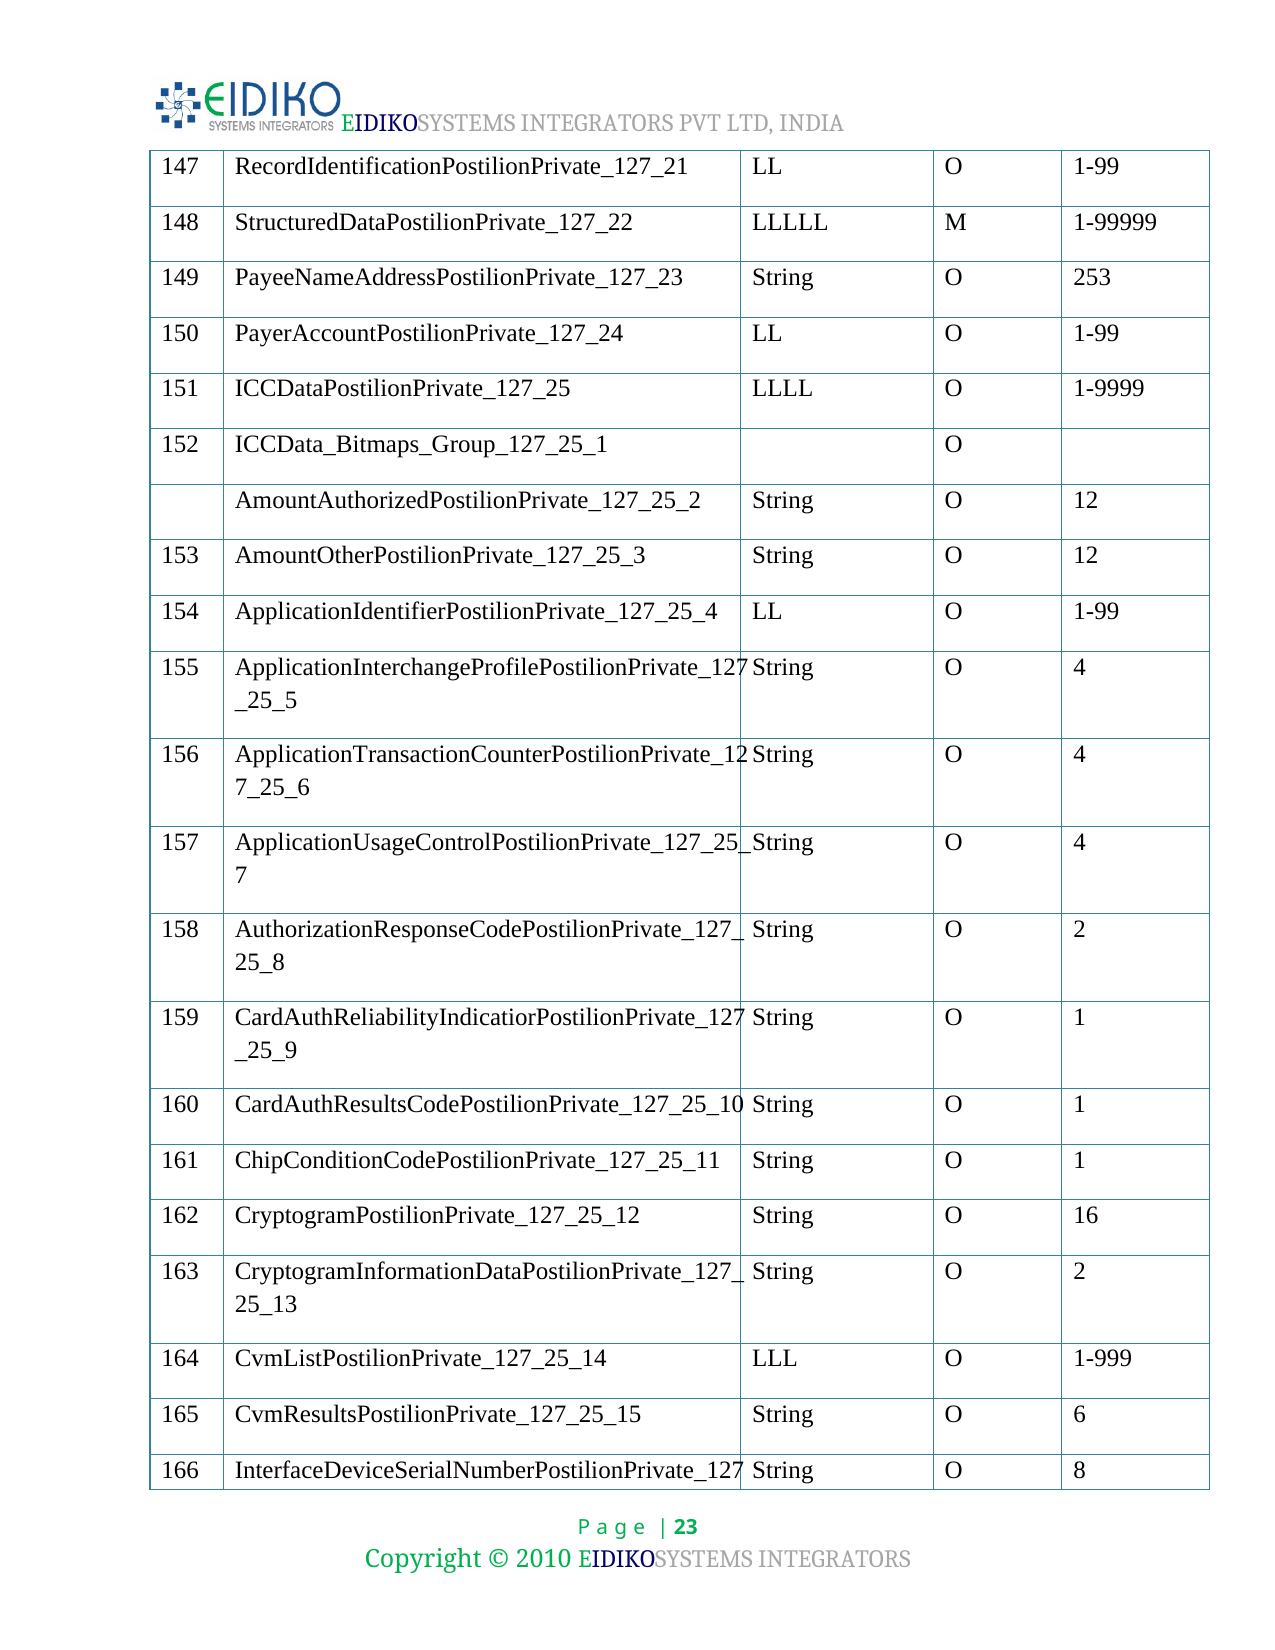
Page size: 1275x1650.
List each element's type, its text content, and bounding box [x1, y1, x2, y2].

table_cell O [934, 1344, 1061, 1398]
table_cell 164 [151, 1344, 223, 1398]
table_cell 1-99 [1062, 318, 1209, 372]
table_cell String [741, 485, 933, 539]
table_cell O [934, 1399, 1061, 1454]
table_cell ApplicationIdentifierPostilionPrivate_127_25_4 [224, 596, 740, 651]
table_cell O [934, 151, 1061, 206]
table_cell String [741, 1399, 933, 1454]
table_cell 4 [1062, 652, 1209, 738]
table_cell CryptogramInformationDataPostilionPrivate_127_25_13 [224, 1256, 740, 1342]
table_cell 8 [1062, 1455, 1209, 1488]
table_cell O [934, 1145, 1061, 1199]
table_cell O [934, 429, 1061, 484]
table_cell 162 [151, 1200, 223, 1255]
table_cell 161 [151, 1145, 223, 1199]
table_cell 155 [151, 652, 223, 738]
table_cell 163 [151, 1256, 223, 1342]
table_cell 147 [151, 151, 223, 206]
table_cell O [934, 540, 1061, 595]
table_cell O [934, 596, 1061, 651]
table_cell String [741, 1145, 933, 1199]
table_cell AmountAuthorizedPostilionPrivate_127_25_2 [224, 485, 740, 539]
table_cell 1-99 [1062, 151, 1209, 206]
table_cell CvmResultsPostilionPrivate_127_25_15 [224, 1399, 740, 1454]
table_cell LLLLL [741, 207, 933, 261]
table_cell 1-99 [1062, 596, 1209, 651]
table_cell 150 [151, 318, 223, 372]
table_cell [151, 485, 223, 539]
table_cell 1 [1062, 1145, 1209, 1199]
table_cell String [741, 914, 933, 1001]
table_cell 2 [1062, 914, 1209, 1001]
table_cell CryptogramPostilionPrivate_127_25_12 [224, 1200, 740, 1255]
table_cell 156 [151, 739, 223, 826]
table_cell O [934, 374, 1061, 428]
table_cell O [934, 1256, 1061, 1342]
picture [150, 75, 341, 132]
table_cell 159 [151, 1002, 223, 1088]
table_cell 151 [151, 374, 223, 428]
table_cell 16 [1062, 1200, 1209, 1255]
table_cell 165 [151, 1399, 223, 1454]
table_cell String [741, 1200, 933, 1255]
table_cell 154 [151, 596, 223, 651]
table_cell 4 [1062, 827, 1209, 913]
table_cell CardAuthReliabilityIndicatiorPostilionPrivate_127_25_9 [224, 1002, 740, 1088]
table_cell LL [741, 318, 933, 372]
table_cell M [934, 207, 1061, 261]
table_cell 152 [151, 429, 223, 484]
table_cell 158 [151, 914, 223, 1001]
table_cell O [934, 1002, 1061, 1088]
table_cell ChipConditionCodePostilionPrivate_127_25_11 [224, 1145, 740, 1199]
table_cell 12 [1062, 540, 1209, 595]
table_cell 1 [1062, 1089, 1209, 1144]
table_cell O [934, 485, 1061, 539]
table_cell RecordIdentificationPostilionPrivate_127_21 [224, 151, 740, 206]
table_cell String [741, 1089, 933, 1144]
table_cell O [934, 262, 1061, 317]
table_cell String [741, 1002, 933, 1088]
table_cell 157 [151, 827, 223, 913]
table_cell O [934, 739, 1061, 826]
table_cell AuthorizationResponseCodePostilionPrivate_127_25_8 [224, 914, 740, 1001]
table_cell LL [741, 596, 933, 651]
table_cell O [934, 1089, 1061, 1144]
table_cell String [741, 262, 933, 317]
table_cell ICCDataPostilionPrivate_127_25 [224, 374, 740, 428]
table_cell CvmListPostilionPrivate_127_25_14 [224, 1344, 740, 1398]
table_cell O [934, 652, 1061, 738]
table_cell O [934, 1455, 1061, 1488]
table_cell 149 [151, 262, 223, 317]
table_cell 148 [151, 207, 223, 261]
table_cell 1-999 [1062, 1344, 1209, 1398]
table_cell String [741, 1256, 933, 1342]
table_cell 4 [1062, 739, 1209, 826]
table_cell O [934, 1200, 1061, 1255]
table_cell String [741, 827, 933, 913]
table_cell 1 [1062, 1002, 1209, 1088]
table_cell LLLL [741, 374, 933, 428]
table_cell InterfaceDeviceSerialNumberPostilionPrivate_127_25_16 [224, 1455, 740, 1488]
table_cell ApplicationTransactionCounterPostilionPrivate_127_25_6 [224, 739, 740, 826]
table_cell 253 [1062, 262, 1209, 317]
table_cell 1-9999 [1062, 374, 1209, 428]
table_cell String [741, 540, 933, 595]
table_cell [1062, 429, 1209, 484]
table_cell ApplicationUsageControlPostilionPrivate_127_25_7 [224, 827, 740, 913]
table_cell StructuredDataPostilionPrivate_127_22 [224, 207, 740, 261]
table_cell O [934, 914, 1061, 1001]
table_cell PayerAccountPostilionPrivate_127_24 [224, 318, 740, 372]
table_cell 2 [1062, 1256, 1209, 1342]
table_cell LL [741, 151, 933, 206]
table_cell 166 [151, 1455, 223, 1488]
table_cell 6 [1062, 1399, 1209, 1454]
table_cell 12 [1062, 485, 1209, 539]
table_cell O [934, 318, 1061, 372]
table_cell 153 [151, 540, 223, 595]
table_cell String [741, 652, 933, 738]
table_cell ICCData_Bitmaps_Group_127_25_1 [224, 429, 740, 484]
table_cell LLL [741, 1344, 933, 1398]
table_cell PayeeNameAddressPostilionPrivate_127_23 [224, 262, 740, 317]
table_cell String [741, 739, 933, 826]
table_cell CardAuthResultsCodePostilionPrivate_127_25_10 [224, 1089, 740, 1144]
table_cell [741, 429, 933, 484]
table_cell AmountOtherPostilionPrivate_127_25_3 [224, 540, 740, 595]
table_cell 1-99999 [1062, 207, 1209, 261]
table_cell 160 [151, 1089, 223, 1144]
table_cell String [741, 1455, 933, 1488]
table_cell O [934, 827, 1061, 913]
table_cell ApplicationInterchangeProfilePostilionPrivate_127_25_5 [224, 652, 740, 738]
